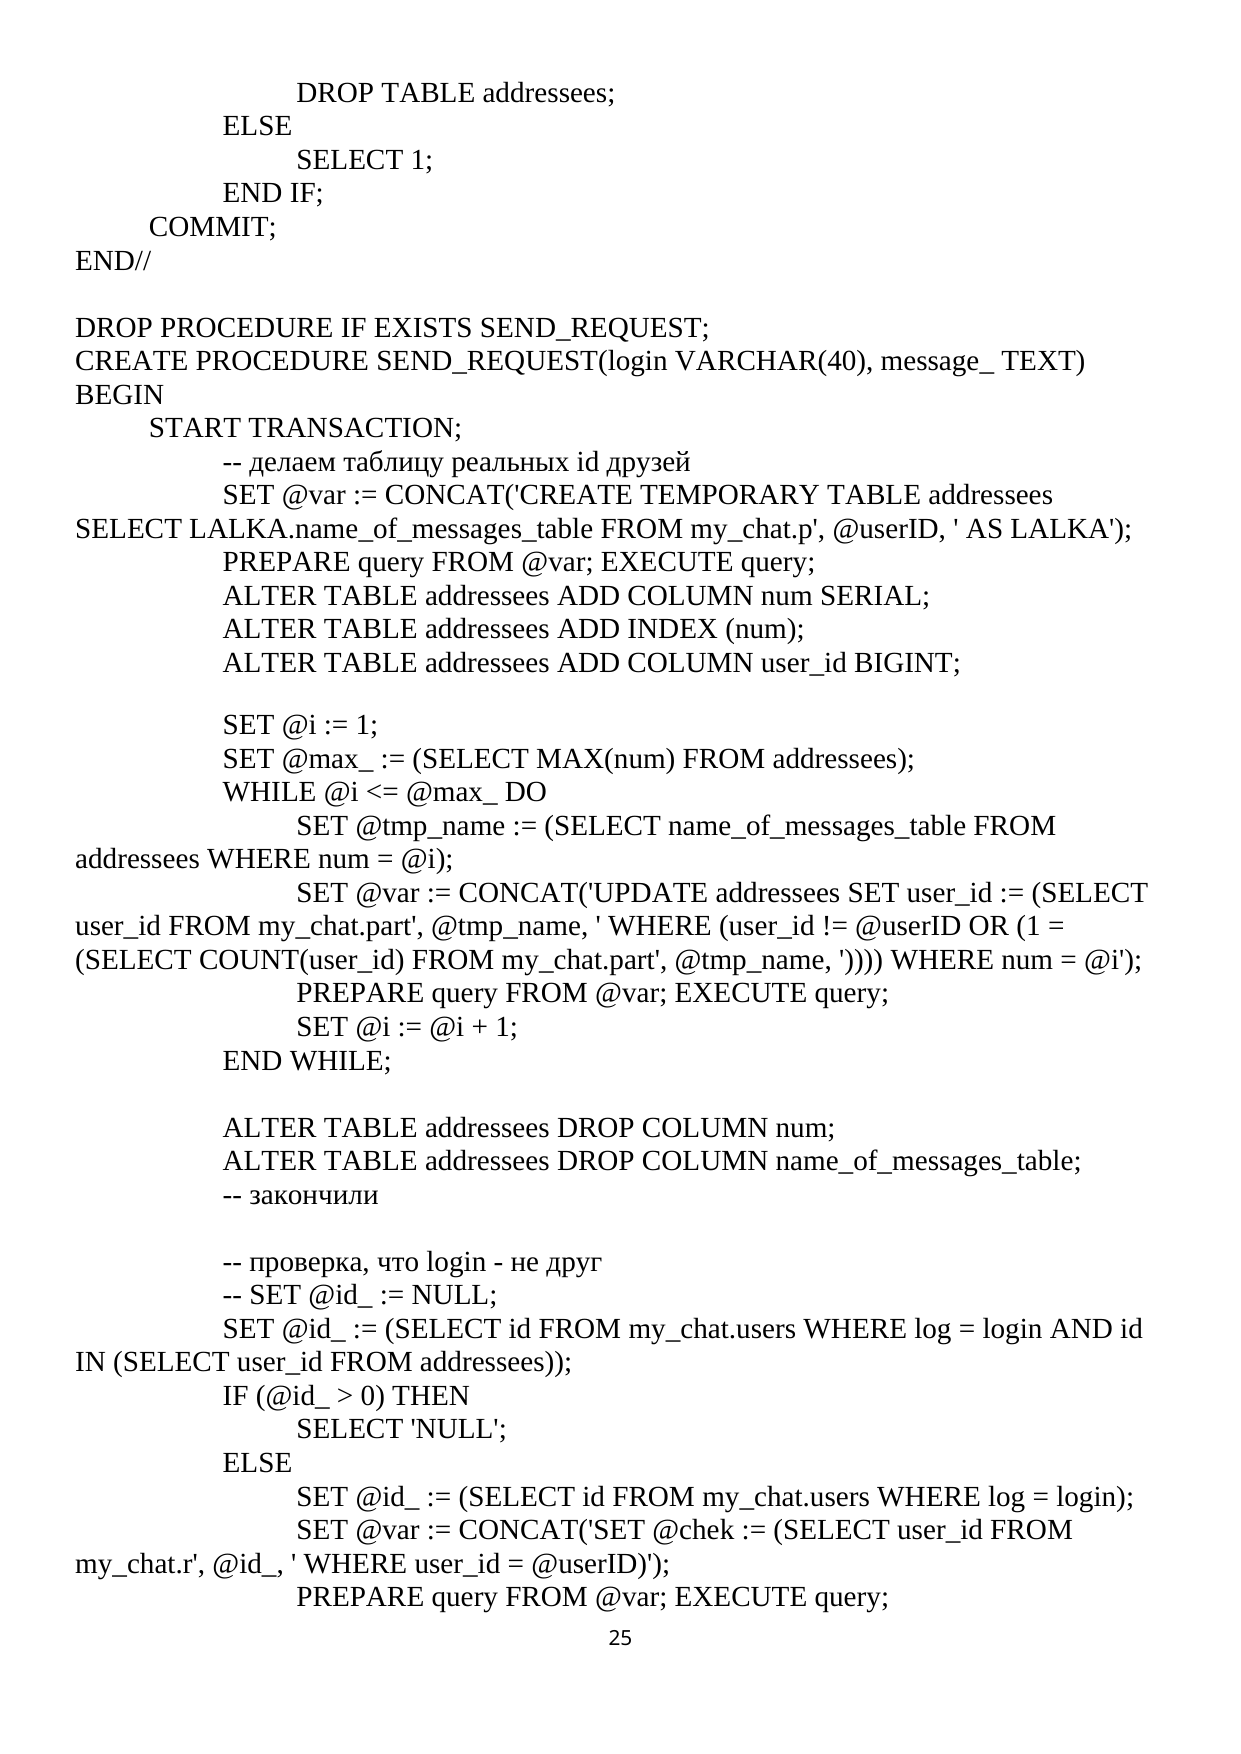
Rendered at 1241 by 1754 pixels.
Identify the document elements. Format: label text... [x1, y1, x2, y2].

text PREPARE query FROM @var; EXECUTE query; [75, 976, 1165, 1009]
text ELSE [75, 1445, 1165, 1479]
text -- закончили [75, 1177, 1165, 1210]
text DROP PROCEDURE IF EXISTS SEND_REQUEST; [75, 310, 1165, 343]
text WHILE @i <= @max_ DO [75, 774, 1165, 808]
text ALTER TABLE addressees DROP COLUMN num; [75, 1110, 1165, 1143]
text SET @id_ := (SELECT id FROM my_chat.users WHERE log = login AND id IN (SELECT user_id FROM addressees)); [75, 1311, 1165, 1378]
text DROP TABLE addressees; [75, 75, 1165, 108]
text ALTER TABLE addressees ADD COLUMN user_id BIGINT; [75, 645, 1165, 679]
text -- делаем таблицу реальных id друзей [75, 444, 1165, 477]
text END IF; [75, 176, 1165, 209]
text SET @tmp_name := (SELECT name_of_messages_table FROM addressees WHERE num = @i); [75, 808, 1165, 875]
text PREPARE query FROM @var; EXECUTE query; [75, 1579, 1165, 1613]
text SET @var := CONCAT('CREATE TEMPORARY TABLE addressees SELECT LALKA.name_of_messages_table FROM my_chat.p', @userID, ' AS LALKA'); [75, 477, 1165, 544]
text SELECT 'NULL'; [75, 1412, 1165, 1445]
text SET @i := 1; [75, 707, 1165, 741]
text PREPARE query FROM @var; EXECUTE query; [75, 544, 1165, 578]
text SET @i := @i + 1; [75, 1009, 1165, 1043]
text BEGIN [75, 377, 1165, 410]
text SET @id_ := (SELECT id FROM my_chat.users WHERE log = login); [75, 1479, 1165, 1512]
text SET @max_ := (SELECT MAX(num) FROM addressees); [75, 741, 1165, 774]
text END WHILE; [75, 1043, 1165, 1076]
text COMMIT; [75, 209, 1165, 243]
text -- SET @id_ := NULL; [75, 1277, 1165, 1311]
text CREATE PROCEDURE SEND_REQUEST(login VARCHAR(40), message_ TEXT) [75, 343, 1165, 377]
text SELECT 1; [75, 142, 1165, 176]
text ALTER TABLE addressees ADD INDEX (num); [75, 612, 1165, 645]
text START TRANSACTION; [75, 410, 1165, 444]
text SET @var := CONCAT('UPDATE addressees SET user_id := (SELECT user_id FROM my_chat.part', @tmp_name, ' WHERE (user_id != @userID OR (1 = (SELECT COUNT(user_id) FROM my_chat.part', @tmp_name, ')))) WHERE num = @i'); [75, 875, 1165, 976]
text ALTER TABLE addressees ADD COLUMN num SERIAL; [75, 578, 1165, 612]
text ELSE [75, 108, 1165, 142]
text IF (@id_ > 0) THEN [75, 1378, 1165, 1412]
text SET @var := CONCAT('SET @chek := (SELECT user_id FROM my_chat.r', @id_, ' WHERE user_id = @userID)'); [75, 1512, 1165, 1579]
text ALTER TABLE addressees DROP COLUMN name_of_messages_table; [75, 1143, 1165, 1177]
text END// [75, 243, 1165, 276]
text -- проверка, что login - не друг [75, 1244, 1165, 1277]
